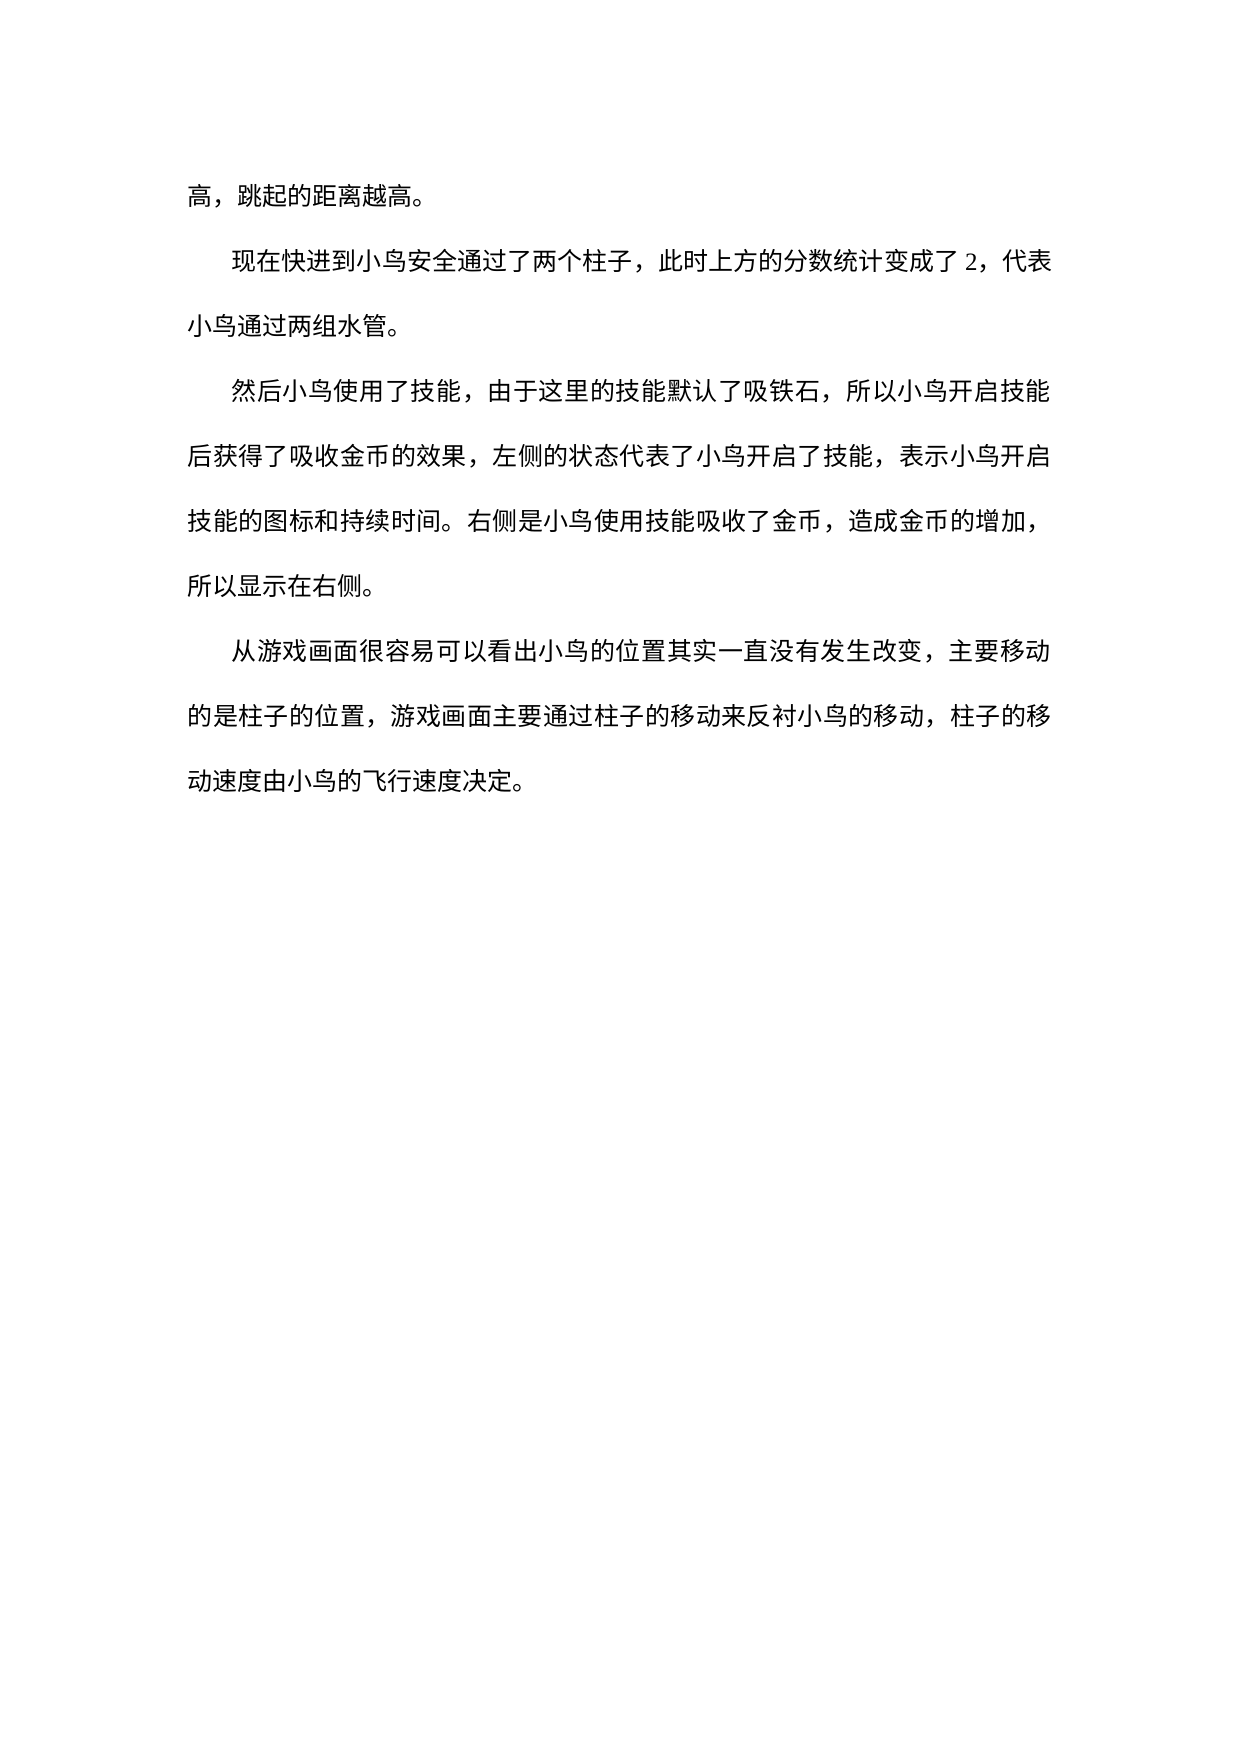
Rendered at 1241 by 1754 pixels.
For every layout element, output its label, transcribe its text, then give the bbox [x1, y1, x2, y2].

text 然后小鸟使用了技能，由于这里的技能默认了吸铁石，所以小鸟开启技能后获得了吸收金币的效果，左侧的状态代表了小鸟开启了技能，表示小鸟开启技能的图标和持续时间。右侧是小鸟使用技能吸收了金币，造成金币的增加，所以显示在右侧。 [187, 357, 1053, 617]
text 现在快进到小鸟安全通过了两个柱子，此时上方的分数统计变成了2，代表小鸟通过两组水管。 [187, 227, 1053, 357]
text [187, 162, 1053, 227]
text 从游戏画面很容易可以看出小鸟的位置其实一直没有发生改变，主要移动的是柱子的位置，游戏画面主要通过柱子的移动来反衬小鸟的移动，柱子的移动速度由小鸟的飞行速度决定。 [187, 617, 1053, 812]
